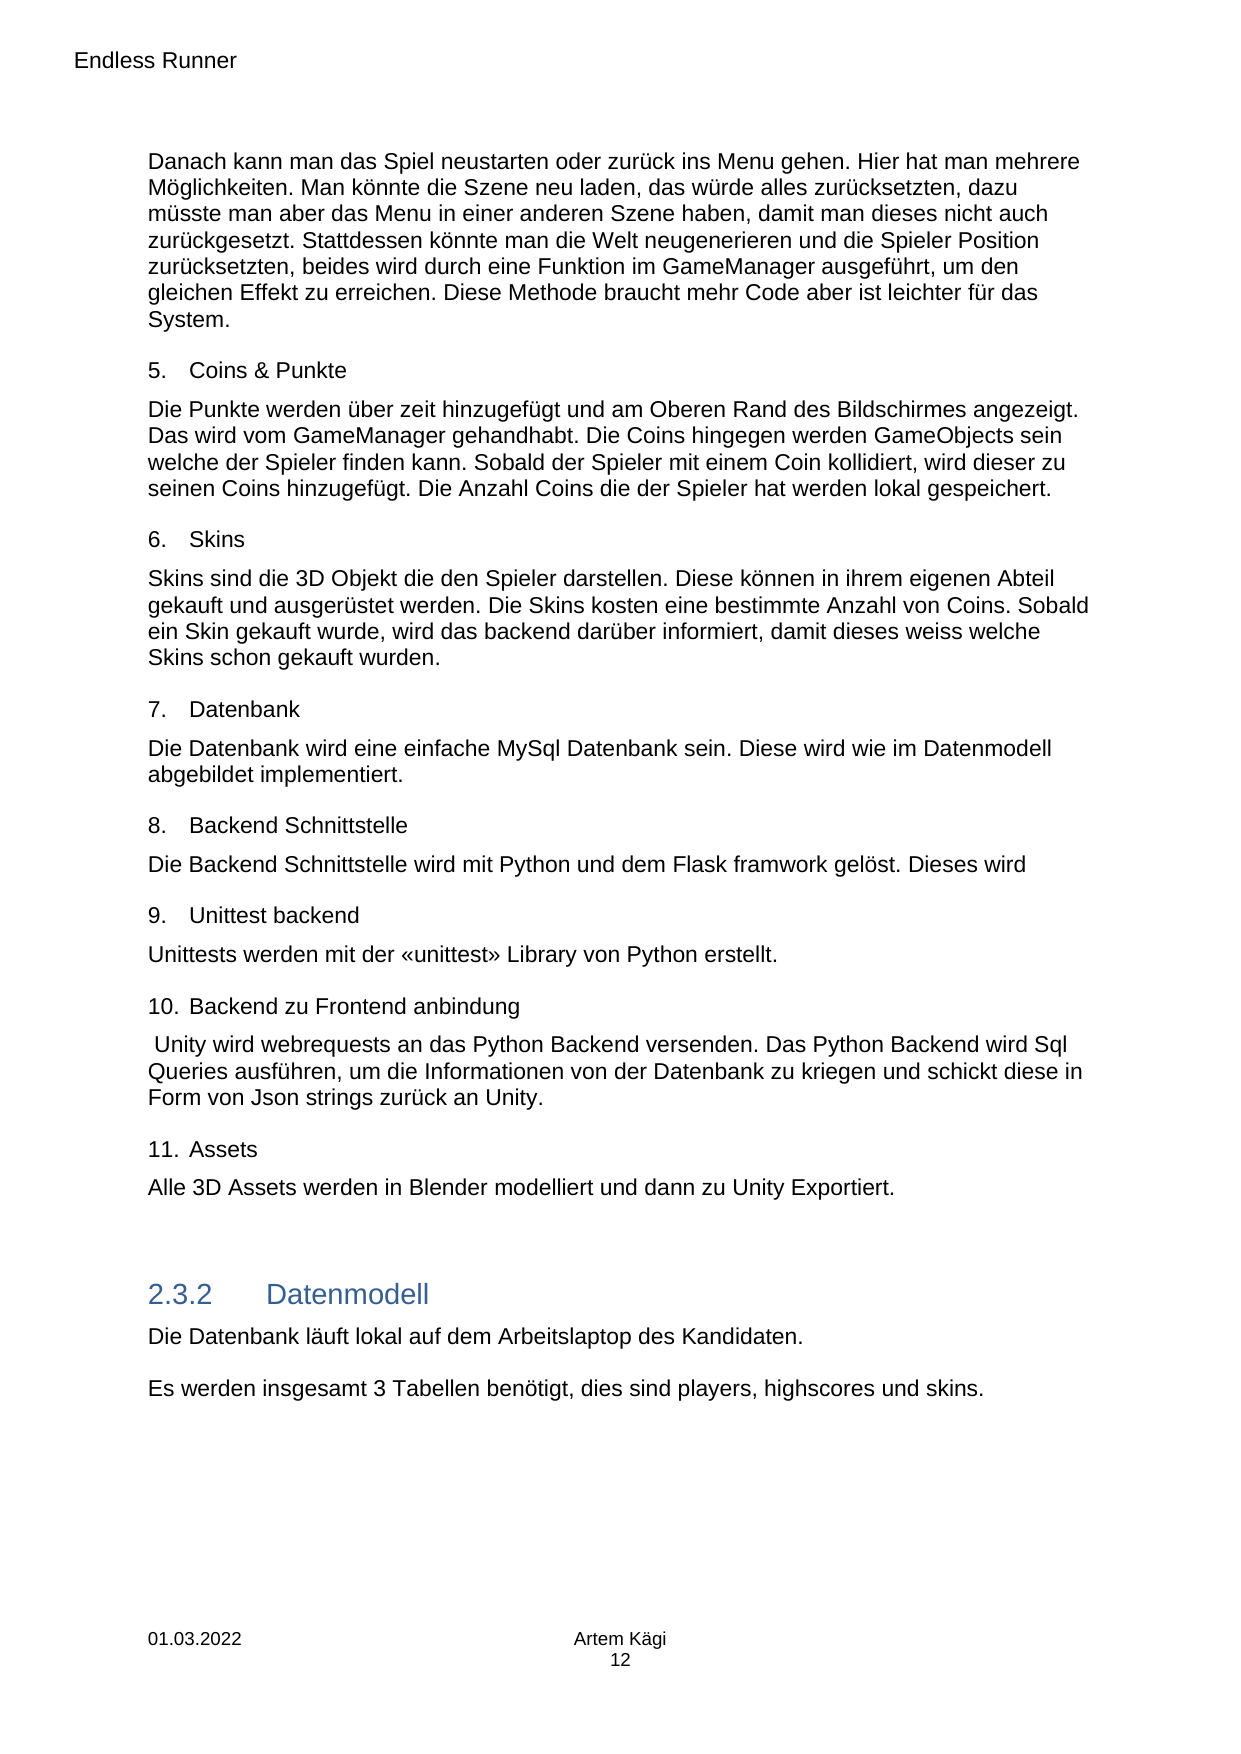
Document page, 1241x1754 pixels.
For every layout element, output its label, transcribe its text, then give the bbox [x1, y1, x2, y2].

text Die Backend Schnittstelle wird mit Python und dem Flask framwork gelöst. Dieses wird [148, 851, 1093, 877]
text Alle 3D Assets werden in Blender modelliert und dann zu Unity Exportiert. [148, 1174, 1093, 1201]
text Es werden insgesamt 3 Tabellen benötigt, dies sind players, highscores und skins. [148, 1374, 1093, 1401]
list Unittest backend [148, 902, 1093, 929]
text Unity wird webrequests an das Python Backend versenden. Das Python Backend wird Sql Queries ausführen, um die Informationen von der Datenbank zu kriegen und schickt diese in Form von Json strings zurück an Unity. [148, 1031, 1093, 1111]
text Die Datenbank läuft lokal auf dem Arbeitslaptop des Kandidaten. [148, 1323, 1093, 1349]
text Skins sind die 3D Objekt die den Spieler darstellen. Diese können in ihrem eigenen Abteil gekauft und ausgerüstet werden. Die Skins kosten eine bestimmte Anzahl von Coins. Sobald ein Skin gekauft wurde, wird das backend darüber informiert, damit dieses weiss welche Skins schon gekauft wurden. [148, 565, 1093, 671]
list Backend Schnittstelle [148, 812, 1093, 838]
list Datenbank [148, 696, 1093, 722]
list Coins & Punkte [148, 357, 1093, 383]
text Danach kann man das Spiel neustarten oder zurück ins Menu gehen. Hier hat man mehrere Möglichkeiten. Man könnte die Szene neu laden, das würde alles zurücksetzten, dazu müsste man aber das Menu in einer anderen Szene haben, damit man dieses nicht auch zurückgesetzt. Stattdessen könnte man die Welt neugenerieren und die Spieler Position zurücksetzten, beides wird durch eine Funktion im GameManager ausgeführt, um den gleichen Effekt zu erreichen. Diese Methode braucht mehr Code aber ist leichter für das System. [148, 148, 1093, 332]
text Unittests werden mit der «unittest» Library von Python erstellt. [148, 941, 1093, 968]
text Die Datenbank wird eine einfache MySql Datenbank sein. Diese wird wie im Datenmodell abgebildet implementiert. [148, 734, 1093, 787]
subtitle Datenmodell [148, 1277, 1093, 1311]
list Skins [148, 526, 1093, 553]
text Die Punkte werden über zeit hinzugefügt und am Oberen Rand des Bildschirmes angezeigt. Das wird vom GameManager gehandhabt. Die Coins hingegen werden GameObjects sein welche der Spieler finden kann. Sobald der Spieler mit einem Coin kollidiert, wird dieser zu seinen Coins hinzugefügt. Die Anzahl Coins die der Spieler hat werden lokal gespeichert. [148, 396, 1093, 501]
list Assets [148, 1136, 1093, 1162]
list Backend zu Frontend anbindung [148, 993, 1093, 1019]
